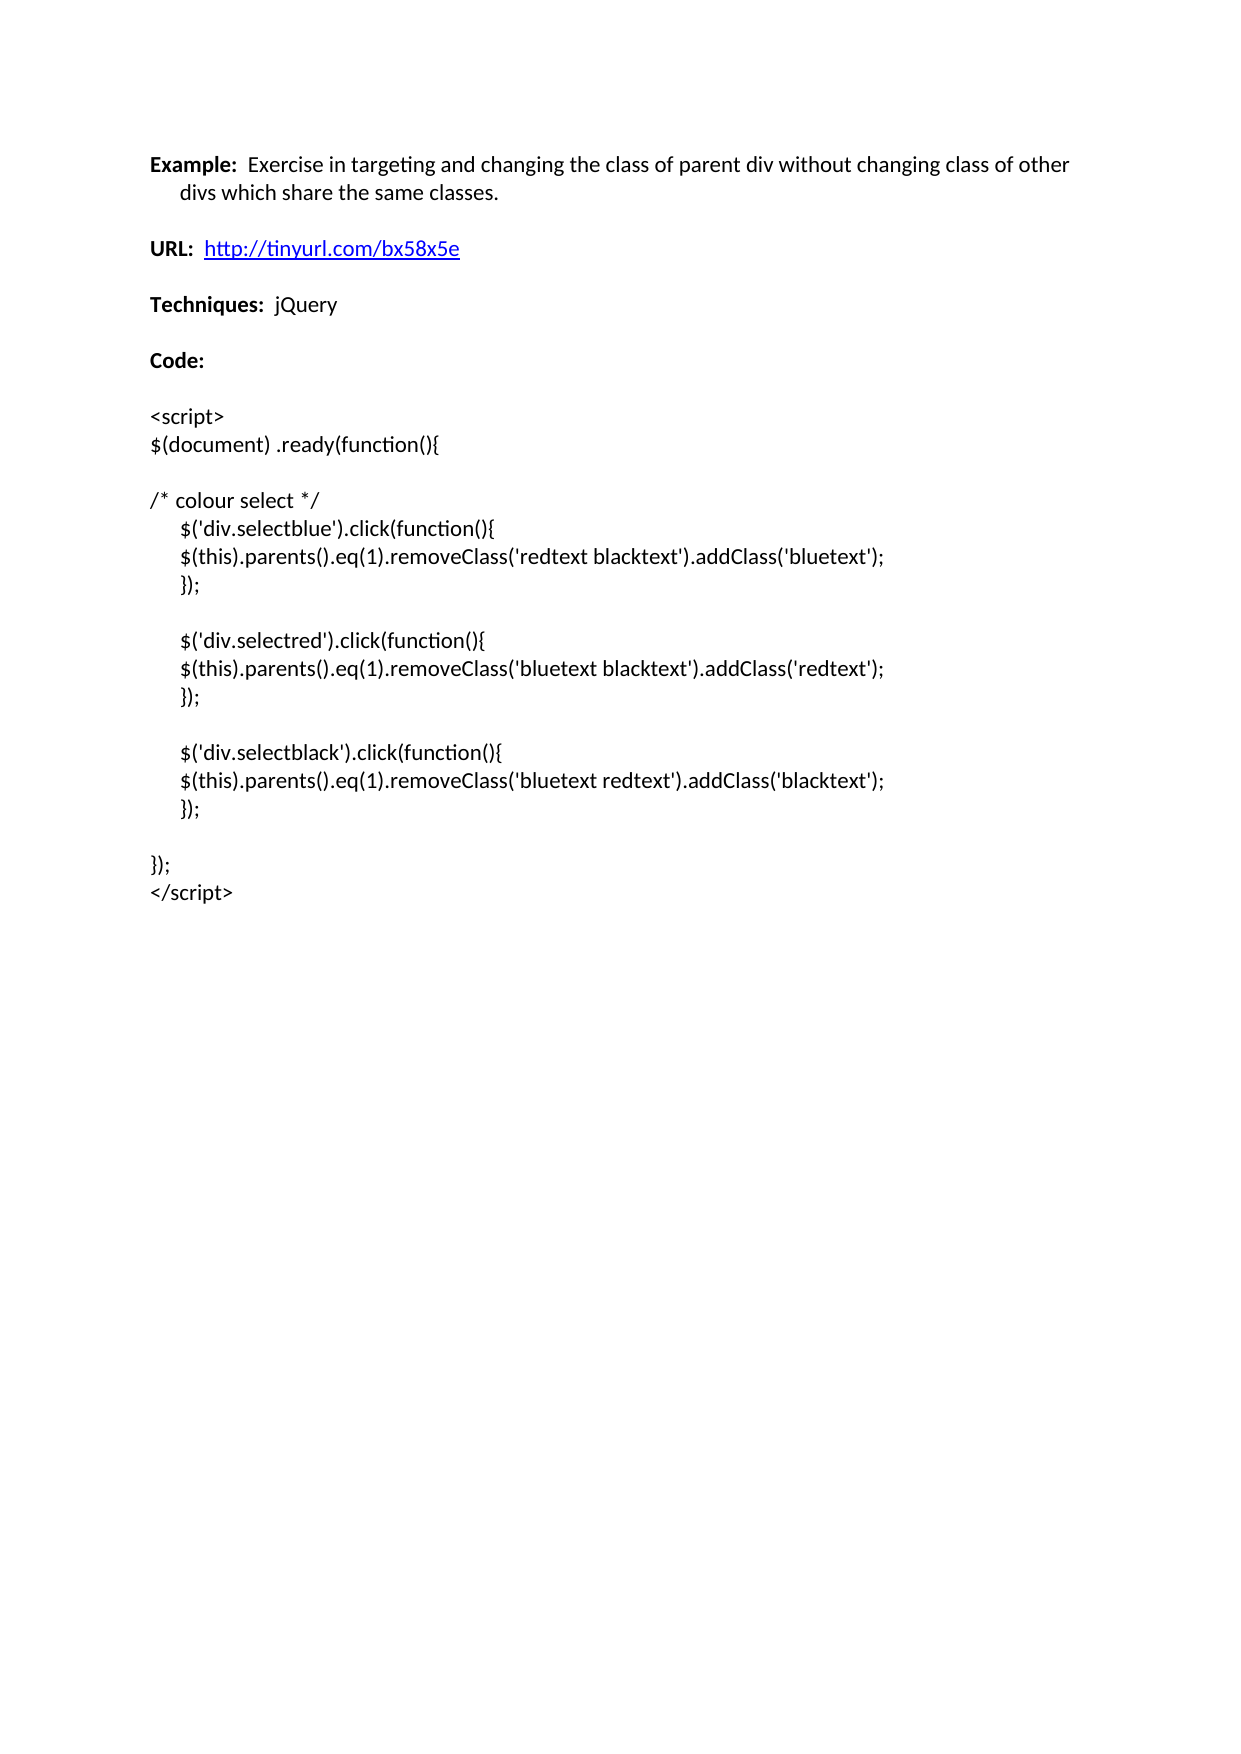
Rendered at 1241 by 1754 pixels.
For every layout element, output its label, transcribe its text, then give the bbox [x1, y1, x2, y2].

text $(document) .ready(function(){ [150, 430, 1090, 458]
text Code: [150, 346, 1090, 374]
text }); [179, 794, 1090, 822]
text $(this).parents().eq(1).removeClass('redtext blacktext').addClass('bluetext'); [179, 542, 1090, 570]
text }); [179, 682, 1090, 710]
text Techniques: jQuery [150, 290, 1090, 318]
text </script> [150, 878, 1090, 907]
text }); [150, 851, 1090, 878]
text Example: Exercise in targeting and changing the class of parent div without changing class of other divs which share the same classes. [150, 150, 1090, 206]
text $(this).parents().eq(1).removeClass('bluetext blacktext').addClass('redtext'); [179, 654, 1090, 682]
text $(this).parents().eq(1).removeClass('bluetext redtext').addClass('blacktext'); [179, 766, 1090, 794]
text URL: http://tinyurl.com/bx58x5e [150, 234, 1090, 262]
text $('div.selectblue').click(function(){ [179, 514, 1090, 542]
text $('div.selectblack').click(function(){ [179, 738, 1090, 766]
text }); [179, 570, 1090, 598]
text $('div.selectred').click(function(){ [179, 626, 1090, 654]
text <script> [150, 402, 1090, 430]
text /* colour select */ [150, 486, 1090, 514]
